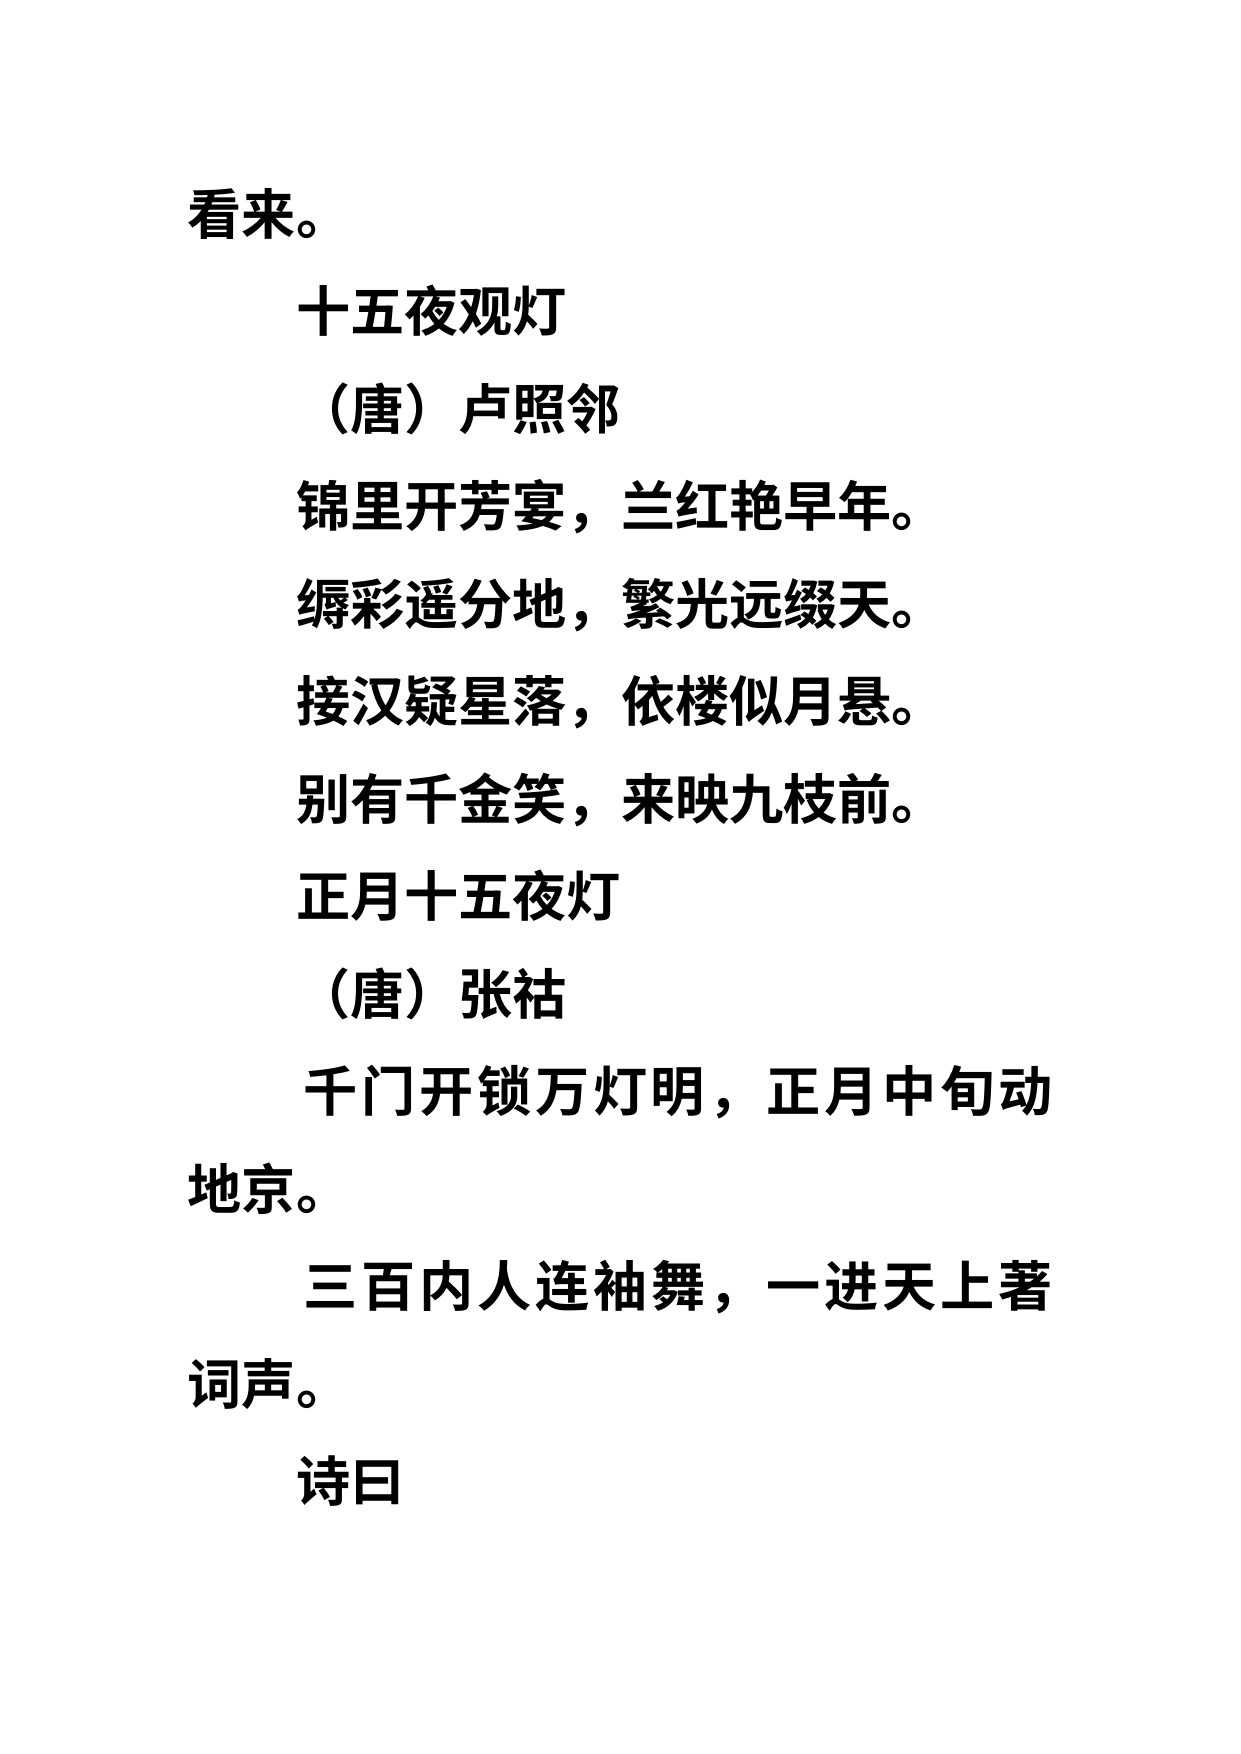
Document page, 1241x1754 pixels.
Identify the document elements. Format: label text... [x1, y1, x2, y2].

text 十五夜观灯 [187, 259, 1053, 357]
text 诗曰 [187, 1429, 1053, 1527]
text 接汉疑星落，依楼似月悬。 [187, 649, 1053, 747]
text 千门开锁万灯明，正月中旬动地京。 [187, 1039, 1053, 1234]
text 缛彩遥分地，繁光远缀天。 [187, 552, 1053, 649]
text （唐）张祜 [187, 942, 1053, 1039]
text 别有千金笑，来映九枝前。 [187, 747, 1053, 844]
text 谁家见月能闲坐，何处闻灯不看来。 [187, 162, 1053, 259]
text 锦里开芳宴，兰红艳早年。 [187, 454, 1053, 552]
text 三百内人连袖舞，一进天上著词声。 [187, 1234, 1053, 1429]
text （唐）卢照邻 [187, 357, 1053, 454]
text 正月十五夜灯 [187, 844, 1053, 942]
